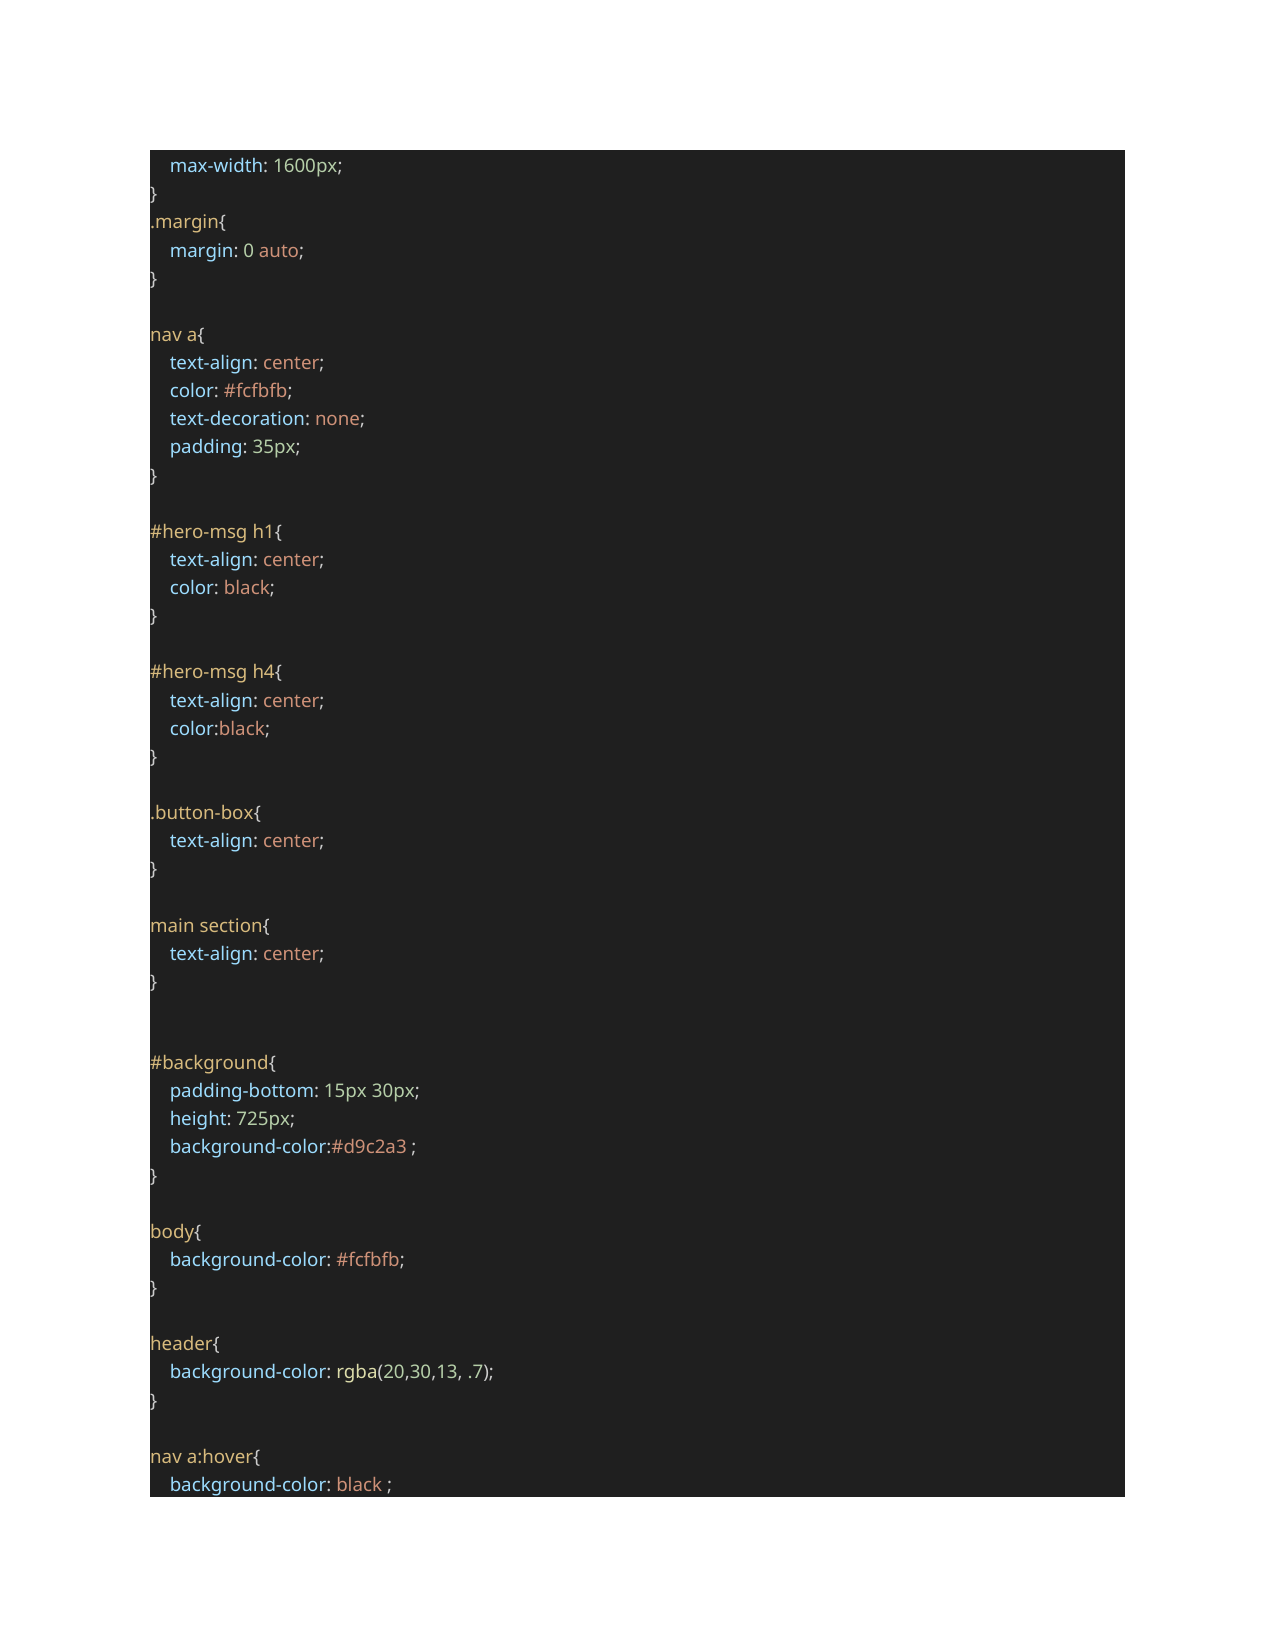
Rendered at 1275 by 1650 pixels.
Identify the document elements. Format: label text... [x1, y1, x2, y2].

text nav a:hover{ [150, 1441, 1125, 1469]
text text-align: center; [150, 684, 1125, 712]
text } [150, 1159, 1125, 1187]
text background-color: rgba(20,30,13, .7); [150, 1356, 1125, 1384]
text color: #fcfbfb; [150, 375, 1125, 403]
text background-color:#d9c2a3 ; [150, 1131, 1125, 1159]
text text-align: center; [150, 825, 1125, 853]
text main section{ [150, 909, 1125, 937]
text background-color: #fcfbfb; [150, 1244, 1125, 1272]
text } [150, 1272, 1125, 1300]
text text-decoration: none; [150, 403, 1125, 431]
text color: black; [150, 572, 1125, 600]
text } [150, 741, 1125, 769]
text height: 725px; [150, 1103, 1125, 1131]
text text-align: center; [150, 347, 1125, 375]
text body{ [150, 1216, 1125, 1244]
text .button-box{ [150, 797, 1125, 825]
text #hero-msg h1{ [150, 516, 1125, 544]
text text-align: center; [150, 937, 1125, 966]
text header{ [150, 1328, 1125, 1356]
text color:black; [150, 712, 1125, 741]
text text-align: center; [150, 544, 1125, 572]
text } [150, 262, 1125, 291]
text #background{ [150, 1047, 1125, 1075]
text padding-bottom: 15px 30px; [150, 1075, 1125, 1103]
text } [150, 600, 1125, 628]
text nav a{ [150, 319, 1125, 347]
text padding: 35px; [150, 431, 1125, 459]
text } [150, 853, 1125, 881]
text } [150, 178, 1125, 206]
text } [150, 1384, 1125, 1412]
text margin: 0 auto; [150, 234, 1125, 262]
text #hero-msg h4{ [150, 656, 1125, 684]
text } [150, 459, 1125, 487]
text .margin{ [150, 206, 1125, 234]
text } [150, 966, 1125, 994]
text background-color: black ; [150, 1469, 1125, 1497]
text max-width: 1600px; [150, 150, 1125, 178]
